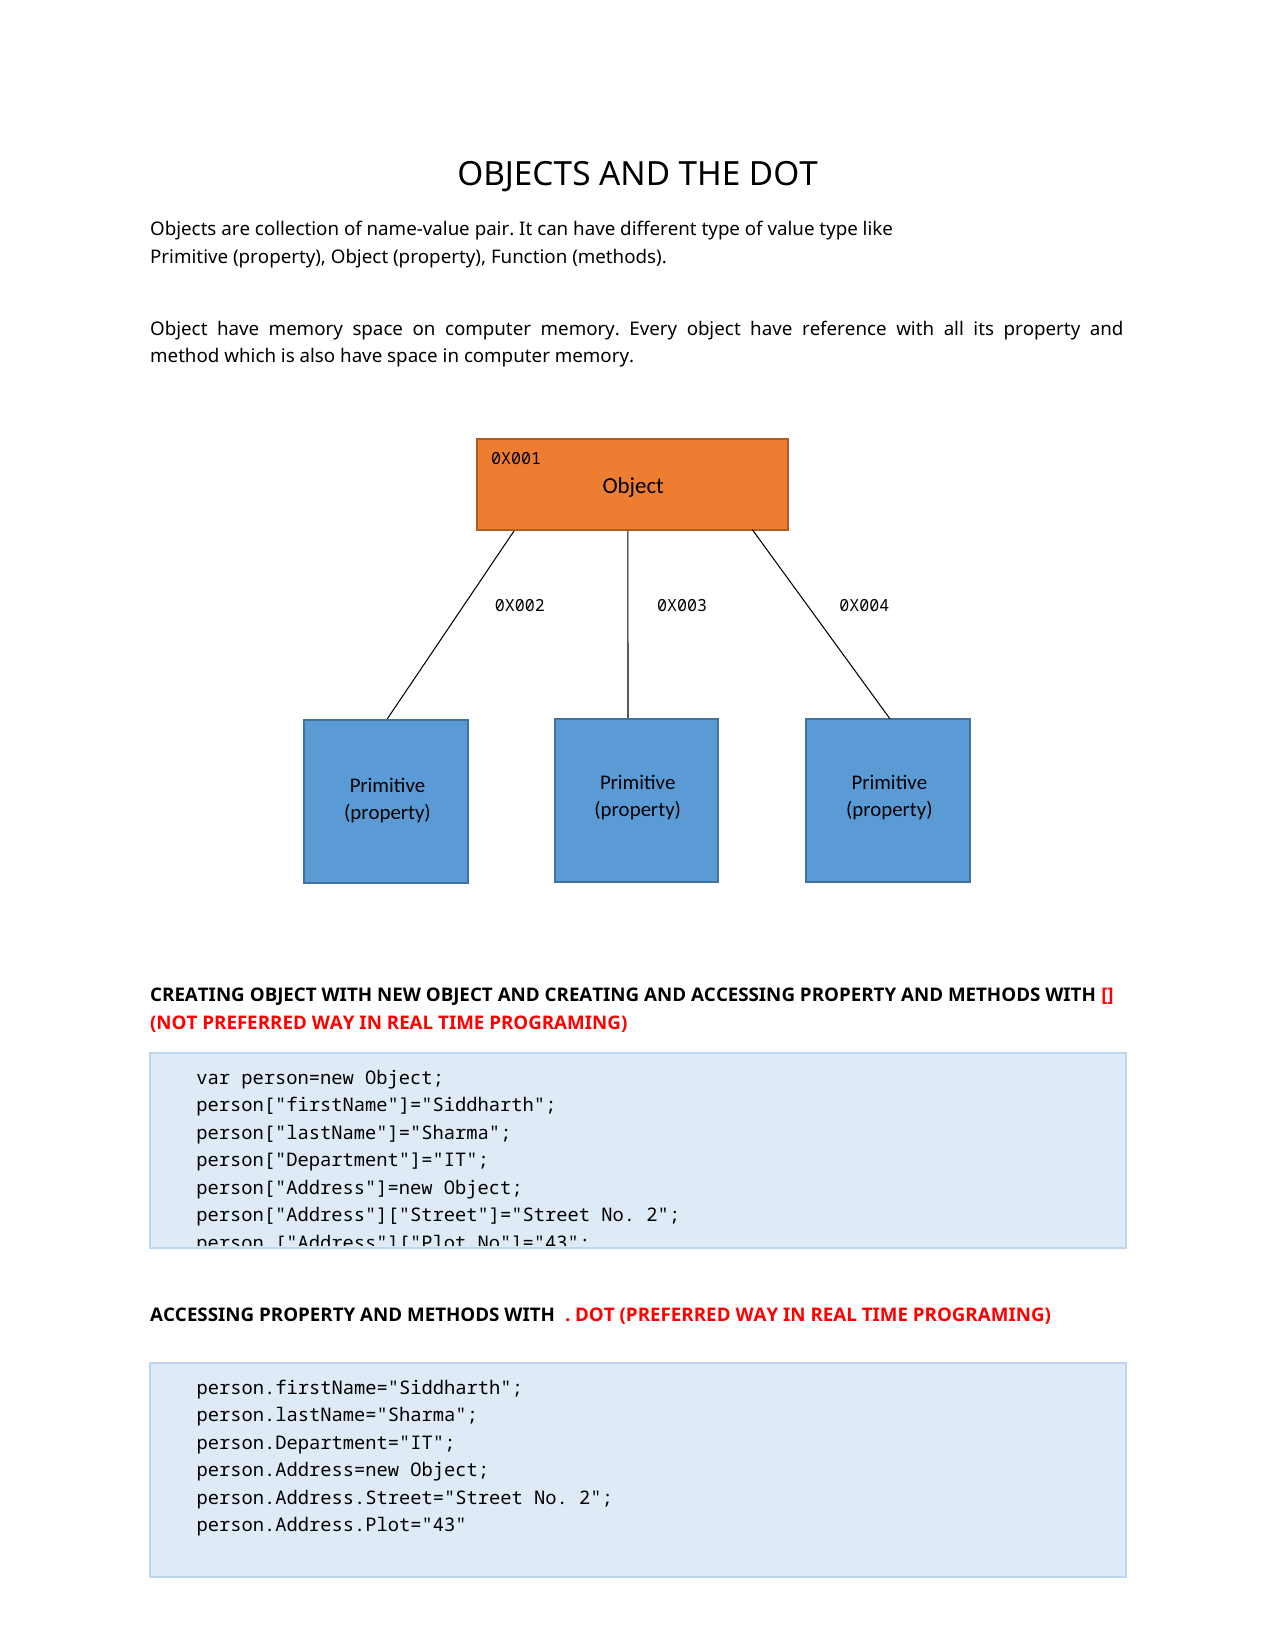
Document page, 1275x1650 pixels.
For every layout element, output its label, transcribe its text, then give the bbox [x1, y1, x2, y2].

text Object have memory space on computer memory. Every object have reference with all its property and method which is also have space in computer memory. [150, 315, 1125, 368]
text Primitive (property), Object (property), Function (methods). [150, 243, 1125, 269]
text Objects are collection of name-value pair. It can have different type of value type like [150, 216, 1125, 241]
text CREATING OBJECT WITH NEW OBJECT AND CREATING AND ACCESSING PROPERTY AND METHODS WITH [] (NOT PREFERRED WAY IN REAL TIME PROGRAMING) [150, 981, 1125, 1034]
text OBJECTS AND THE DOT [150, 150, 1125, 195]
text ACCESSING PROPERTY AND METHODS WITH . DOT (PREFERRED WAY IN REAL TIME PROGRAMING) [150, 1301, 1125, 1327]
